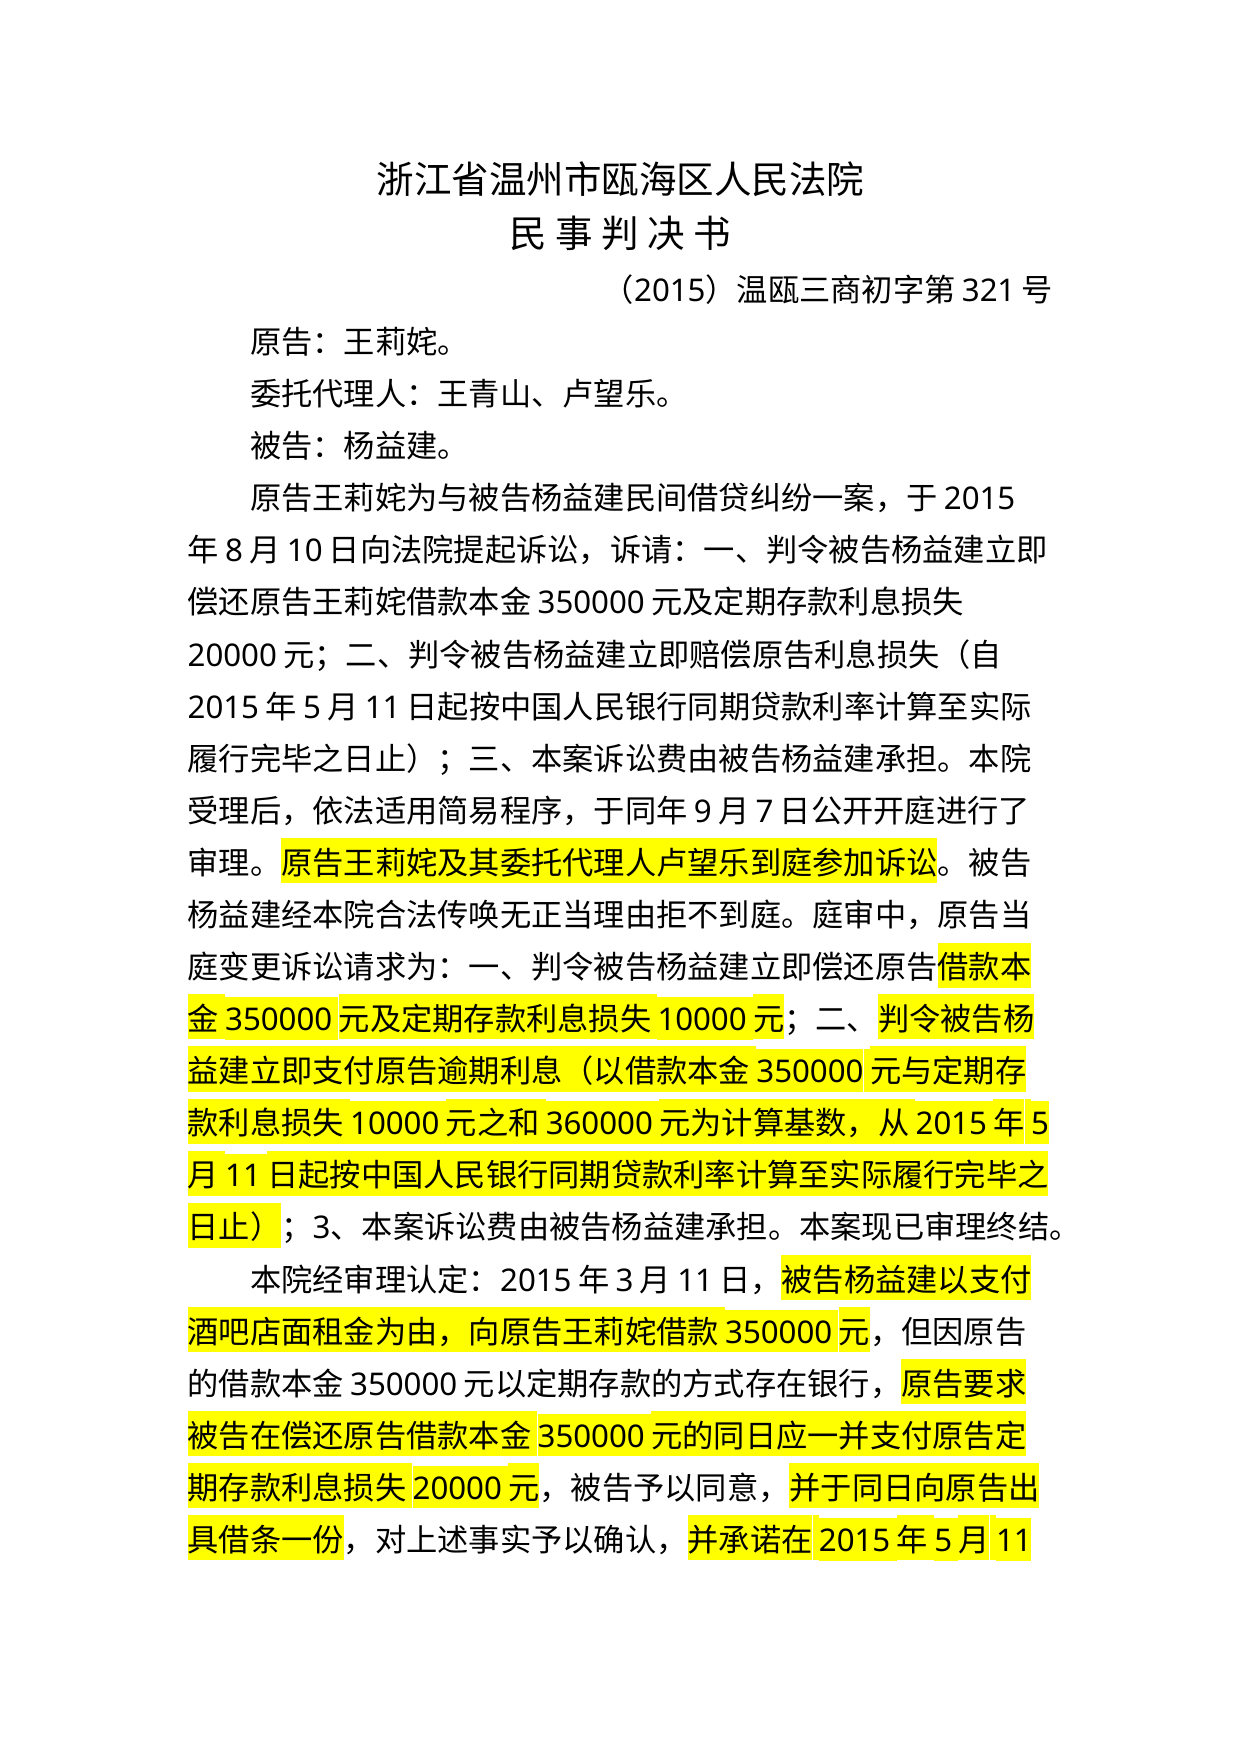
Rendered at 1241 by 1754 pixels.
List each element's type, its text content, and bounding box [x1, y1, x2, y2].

text 原告：王莉姹。 [187, 311, 1053, 363]
text 被告：杨益建。 [187, 415, 1053, 467]
text 民 事 判 决 书 [187, 204, 1053, 258]
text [187, 1248, 1053, 1561]
text 原告王莉姹为与被告杨益建民间借贷纠纷一案，于2015年8月10日向法院提起诉讼，诉请：一、判令被告杨益建立即偿还原告王莉姹借款本金350000元及定期存款利息损失20000元；二、判令被告杨益建立即赔偿原告利息损失（自2015年5月11日起按中国人民银行同期贷款利率计算至实际履行完毕之日止）；三、本案诉讼费由被告杨益建承担。本院受理后，依法适用简易程序，于同年9月7日公开开庭进行了审理。原告王莉姹及其委托代理人卢望乐到庭参加诉讼。被告杨益建经本院合法传唤无正当理由拒不到庭。庭审中，原告当庭变更诉讼请求为：一、判令被告杨益建立即偿还原告借款本金350000元及定期存款利息损失10000元；二、判令被告杨益建立即支付原告逾期利息（以借款本金350000元与定期存款利息损失10000元之和360000元为计算基数，从2015年5月11日起按中国人民银行同期贷款利率计算至实际履行完毕之日止）；3、本案诉讼费由被告杨益建承担。本案现已审理终结。 [187, 467, 1053, 1248]
text 浙江省温州市瓯海区人民法院 [187, 150, 1053, 204]
text （2015）温瓯三商初字第321号 [187, 258, 1053, 311]
text 委托代理人：王青山、卢望乐。 [187, 363, 1053, 415]
